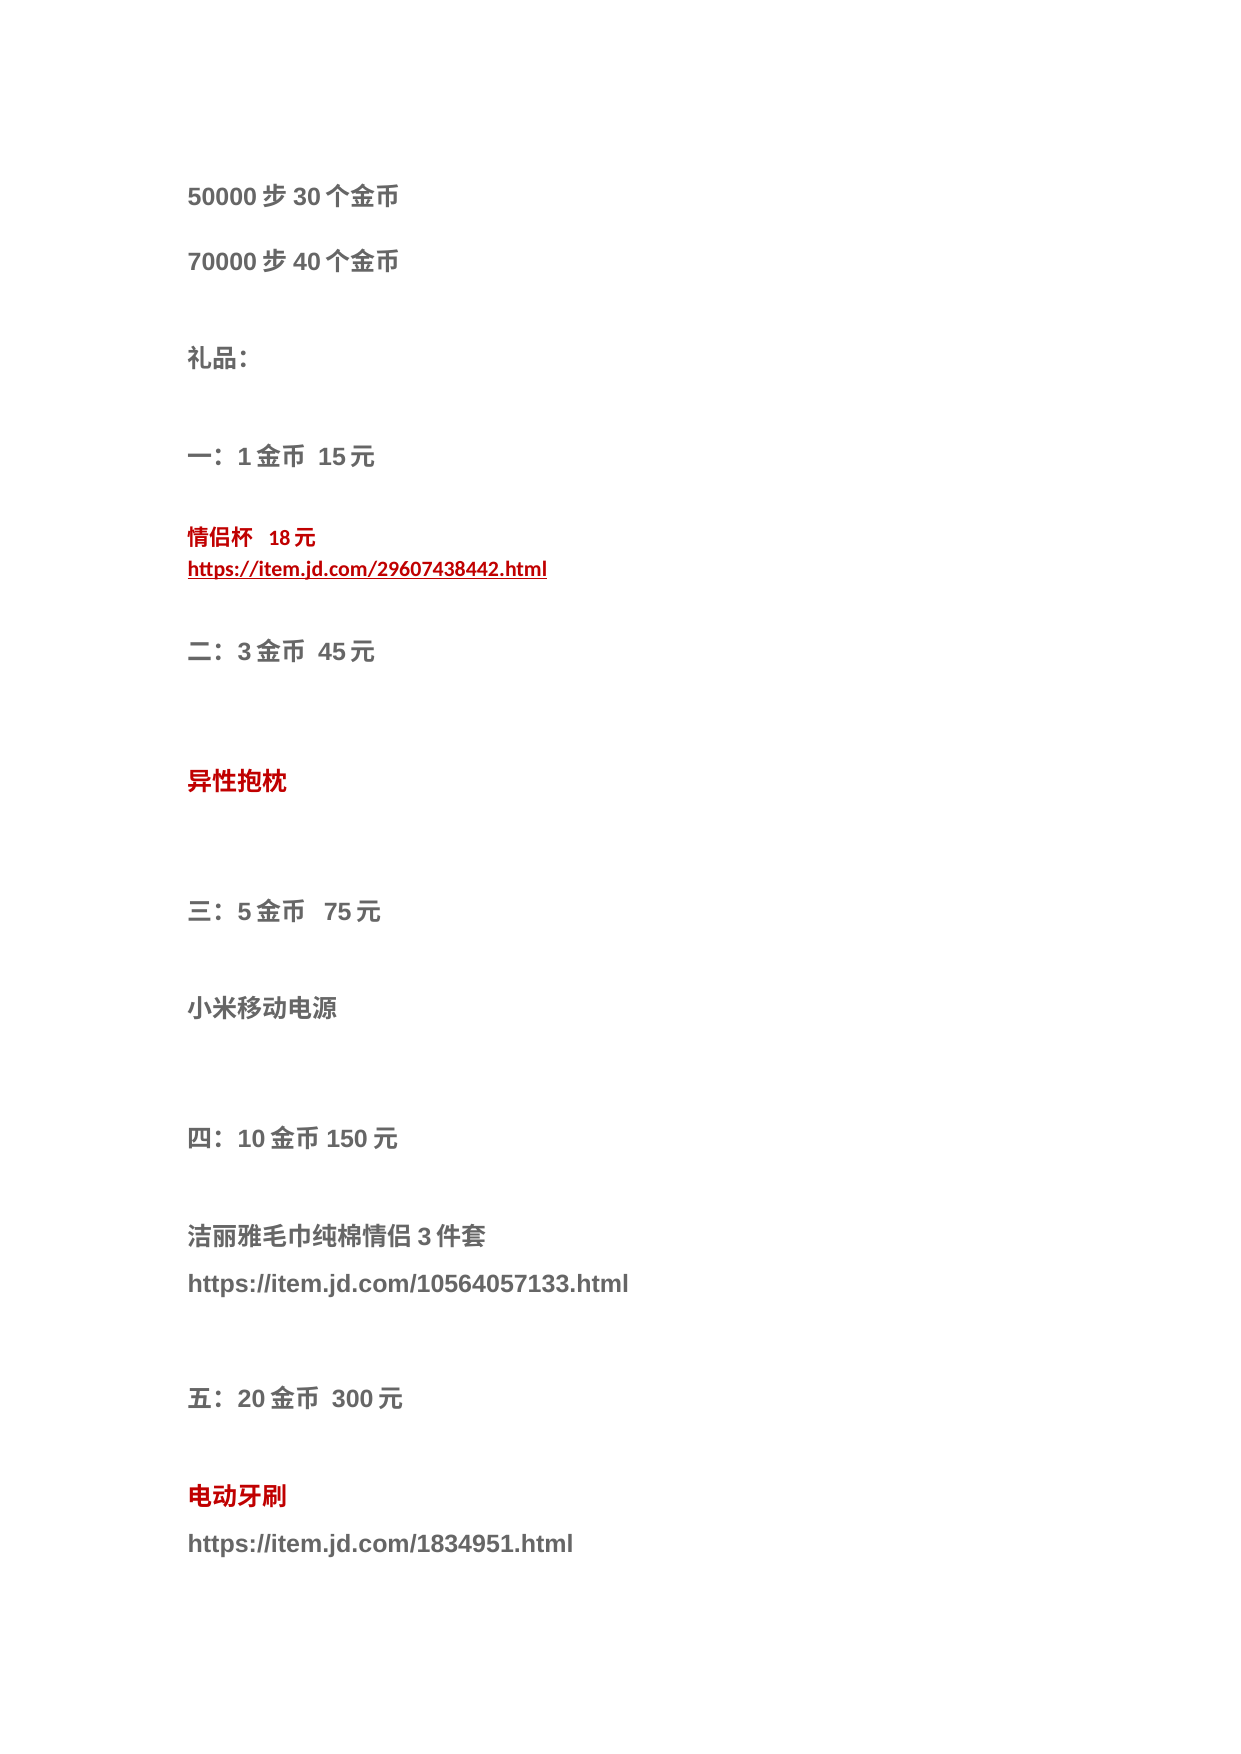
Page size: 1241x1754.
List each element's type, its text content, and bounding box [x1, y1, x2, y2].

text 一：1金币 15元 [187, 389, 1053, 487]
text 二：3金币 45元 [187, 617, 1053, 682]
text 情侣杯 18元 [187, 487, 1053, 552]
text https://item.jd.com/1834951.html [187, 1527, 1053, 1559]
text 异性抱枕 [187, 747, 1053, 812]
text 四：10金币 150元 [187, 1104, 1053, 1169]
text 70000步 40个金币 [187, 227, 1053, 292]
text 小米移动电源 [187, 974, 1053, 1039]
text https://item.jd.com/10564057133.html [187, 1267, 1053, 1299]
text 电动牙刷 [187, 1462, 1053, 1527]
text 三：5金币 75元 [187, 877, 1053, 942]
text 礼品： [187, 324, 1053, 389]
text 洁丽雅毛巾纯棉情侣3件套 [187, 1169, 1053, 1267]
text 五：20金币 300元 [187, 1364, 1053, 1429]
text https://item.jd.com/29607438442.html [187, 552, 1053, 584]
text 50000步 30个金币 [187, 162, 1053, 227]
